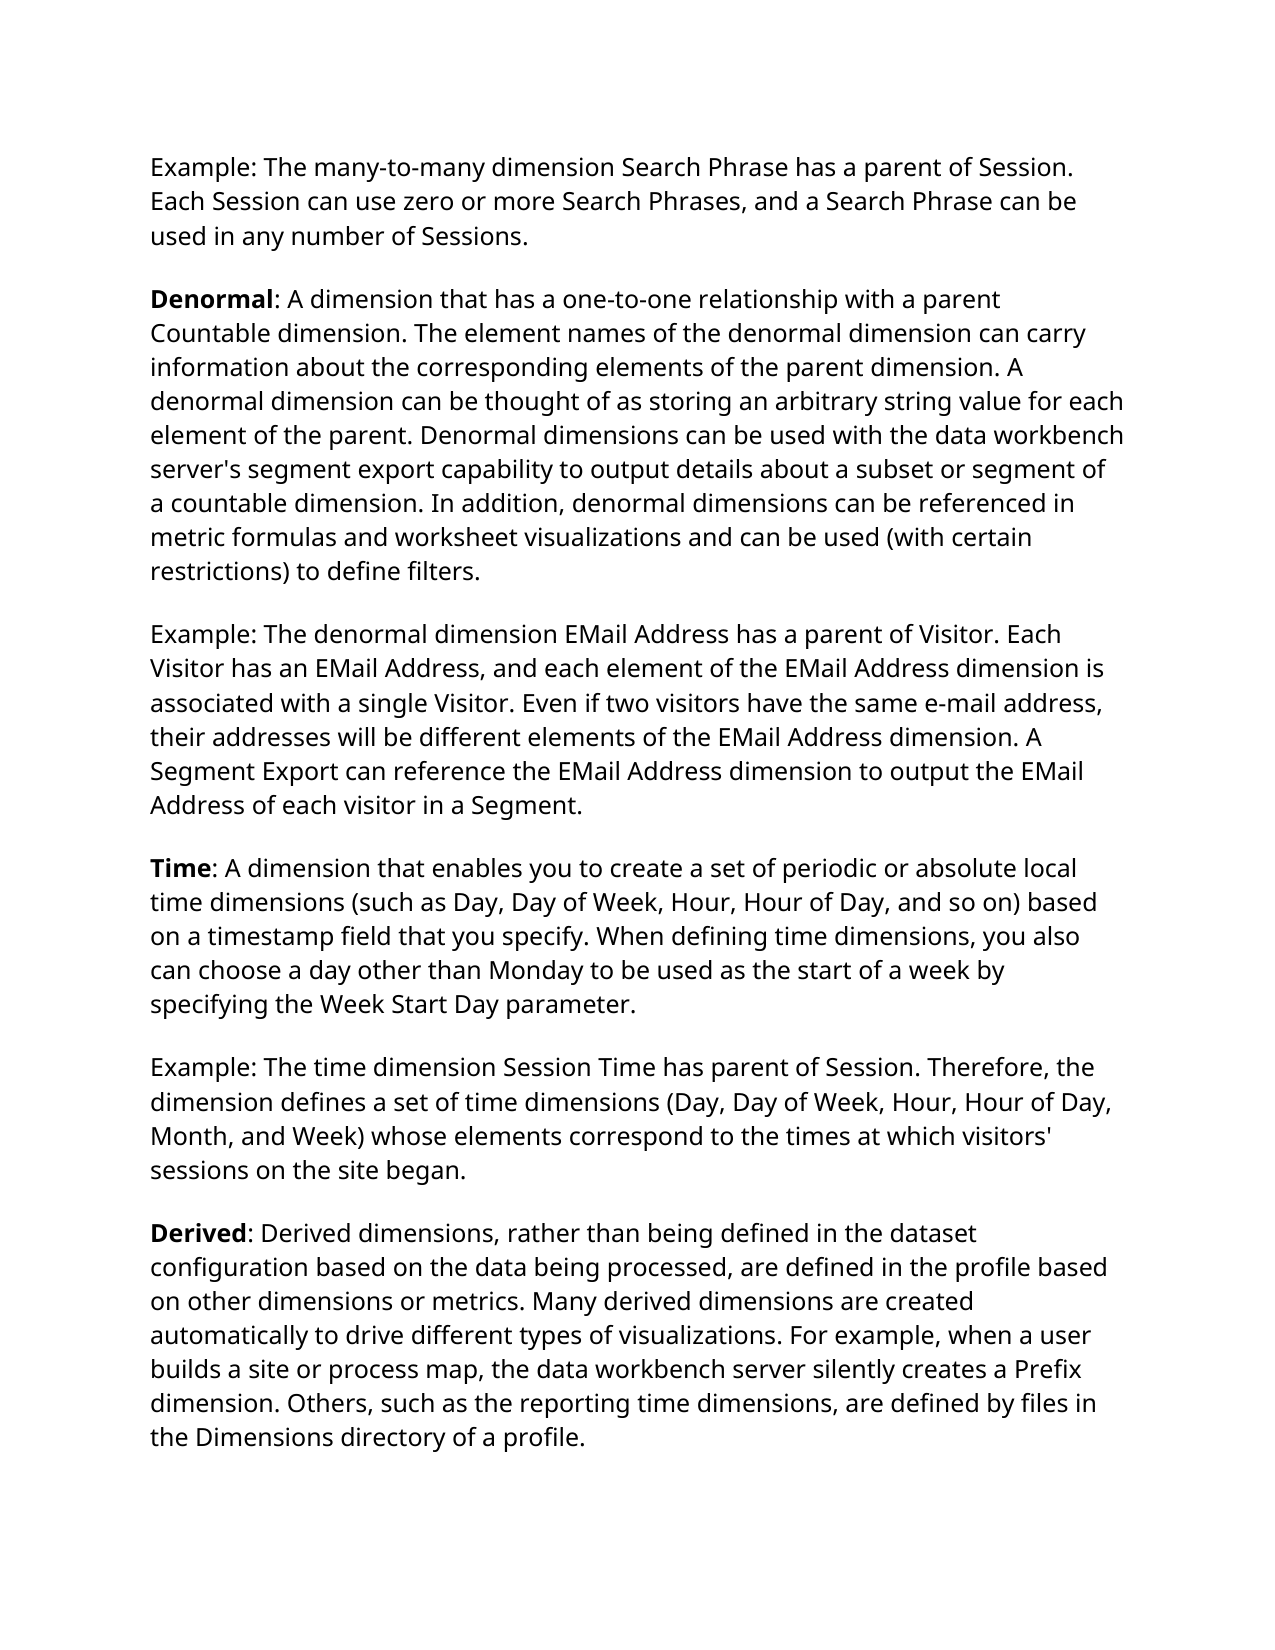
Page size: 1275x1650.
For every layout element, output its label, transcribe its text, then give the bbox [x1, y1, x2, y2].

text Example: The time dimension Session Time has parent of Session. Therefore, the dimension defines a set of time dimensions (Day, Day of Week, Hour, Hour of Day, Month, and Week) whose elements correspond to the times at which visitors' sessions on the site began. [150, 1050, 1125, 1186]
text Denormal: A dimension that has a one-to-one relationship with a parent Countable dimension. The element names of the denormal dimension can carry information about the corresponding elements of the parent dimension. A denormal dimension can be thought of as storing an arbitrary string value for each element of the parent. Denormal dimensions can be used with the data workbench server's segment export capability to output details about a subset or segment of a countable dimension. In addition, denormal dimensions can be referenced in metric formulas and worksheet visualizations and can be used (with certain restrictions) to define filters. [150, 281, 1125, 588]
text Example: The many-to-many dimension Search Phrase has a parent of Session. Each Session can use zero or more Search Phrases, and a Search Phrase can be used in any number of Sessions. [150, 150, 1125, 252]
text Time: A dimension that enables you to create a set of periodic or absolute local time dimensions (such as Day, Day of Week, Hour, Hour of Day, and so on) based on a timestamp field that you specify. When defining time dimensions, you also can choose a day other than Monday to be used as the start of a week by specifying the Week Start Day parameter. [150, 851, 1125, 1021]
text Example: The denormal dimension EMail Address has a parent of Visitor. Each Visitor has an EMail Address, and each element of the EMail Address dimension is associated with a single Visitor. Even if two visitors have the same e-mail address, their addresses will be different elements of the EMail Address dimension. A Segment Export can reference the EMail Address dimension to output the EMail Address of each visitor in a Segment. [150, 617, 1125, 821]
text Derived: Derived dimensions, rather than being defined in the dataset configuration based on the data being processed, are defined in the profile based on other dimensions or metrics. Many derived dimensions are created automatically to drive different types of visualizations. For example, when a user builds a site or process map, the data workbench server silently creates a Prefix dimension. Others, such as the reporting time dimensions, are defined by files in the Dimensions directory of a profile. [150, 1216, 1125, 1454]
